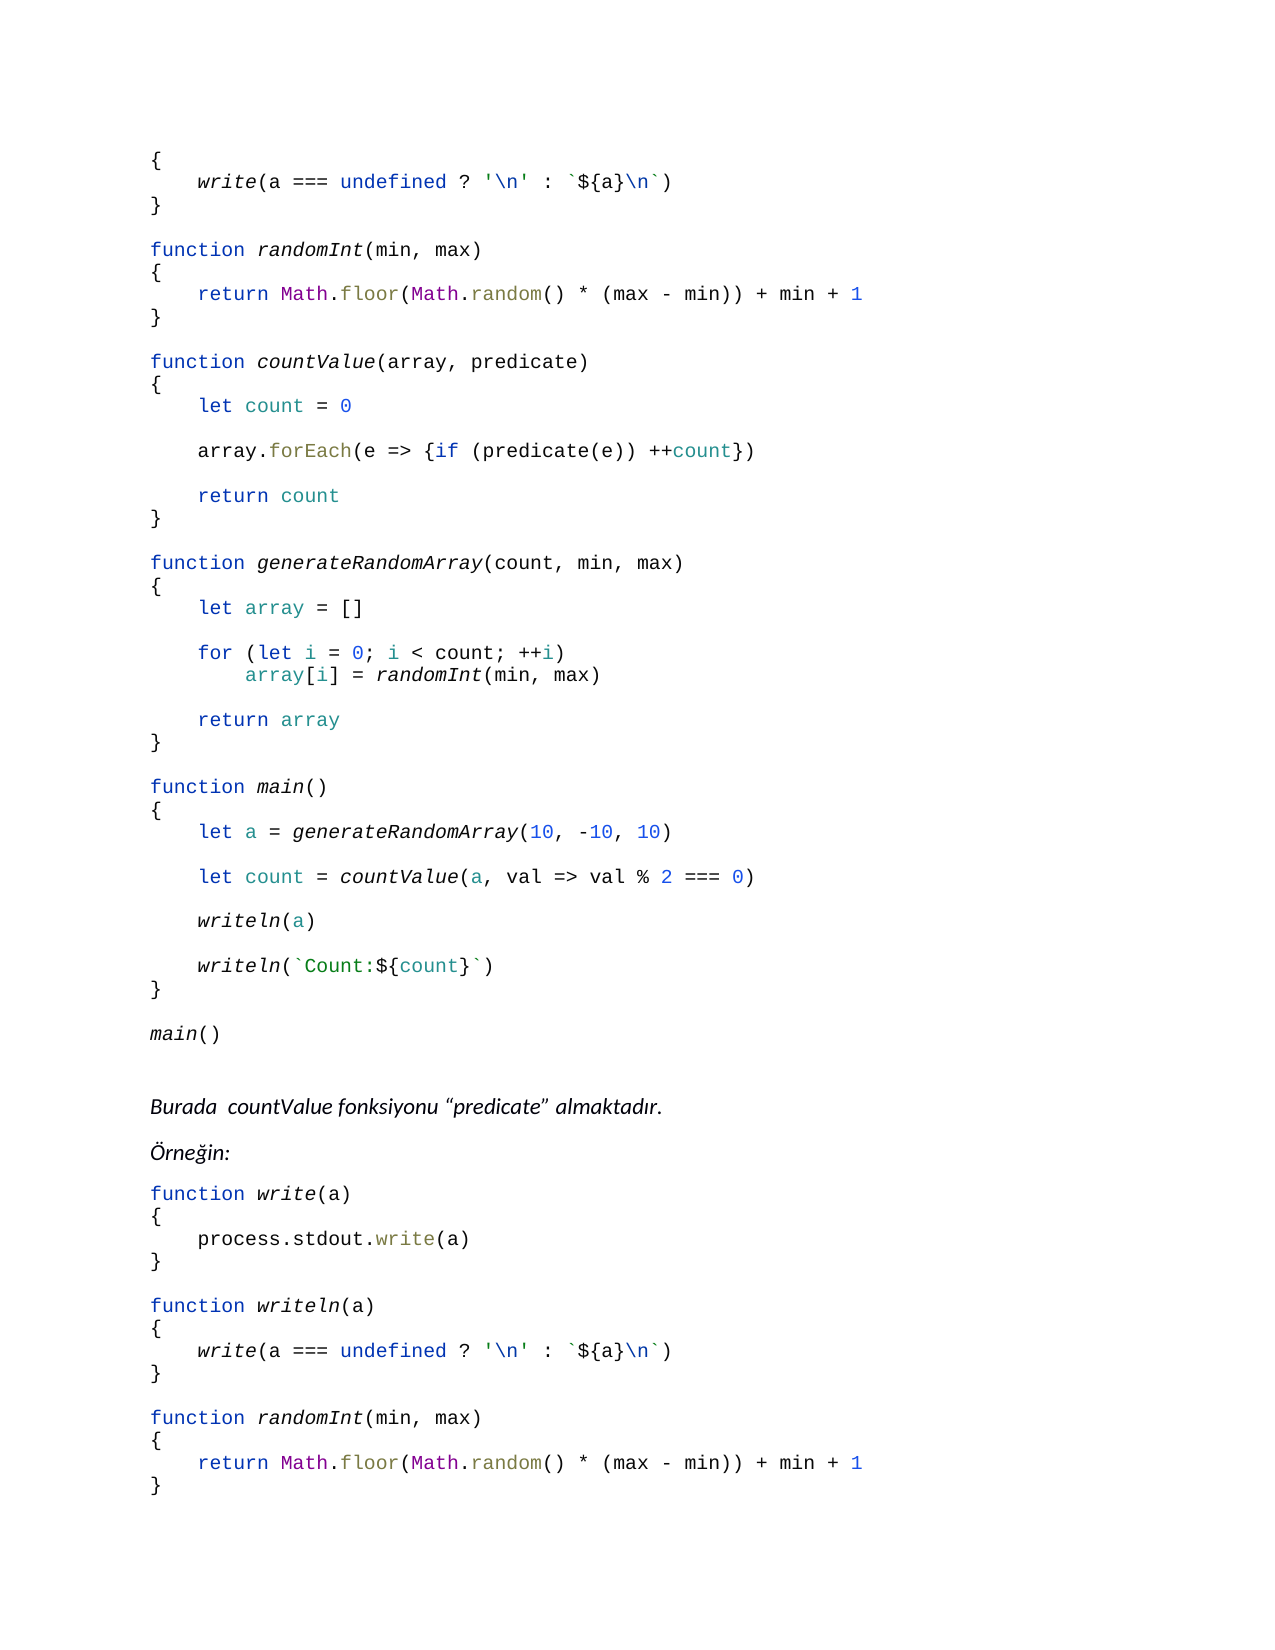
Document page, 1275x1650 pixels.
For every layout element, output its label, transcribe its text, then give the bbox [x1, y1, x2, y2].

text Burada countValue fonksiyonu “predicate” almaktadır. [150, 1092, 1125, 1120]
text Örneğin: [150, 1138, 1125, 1166]
